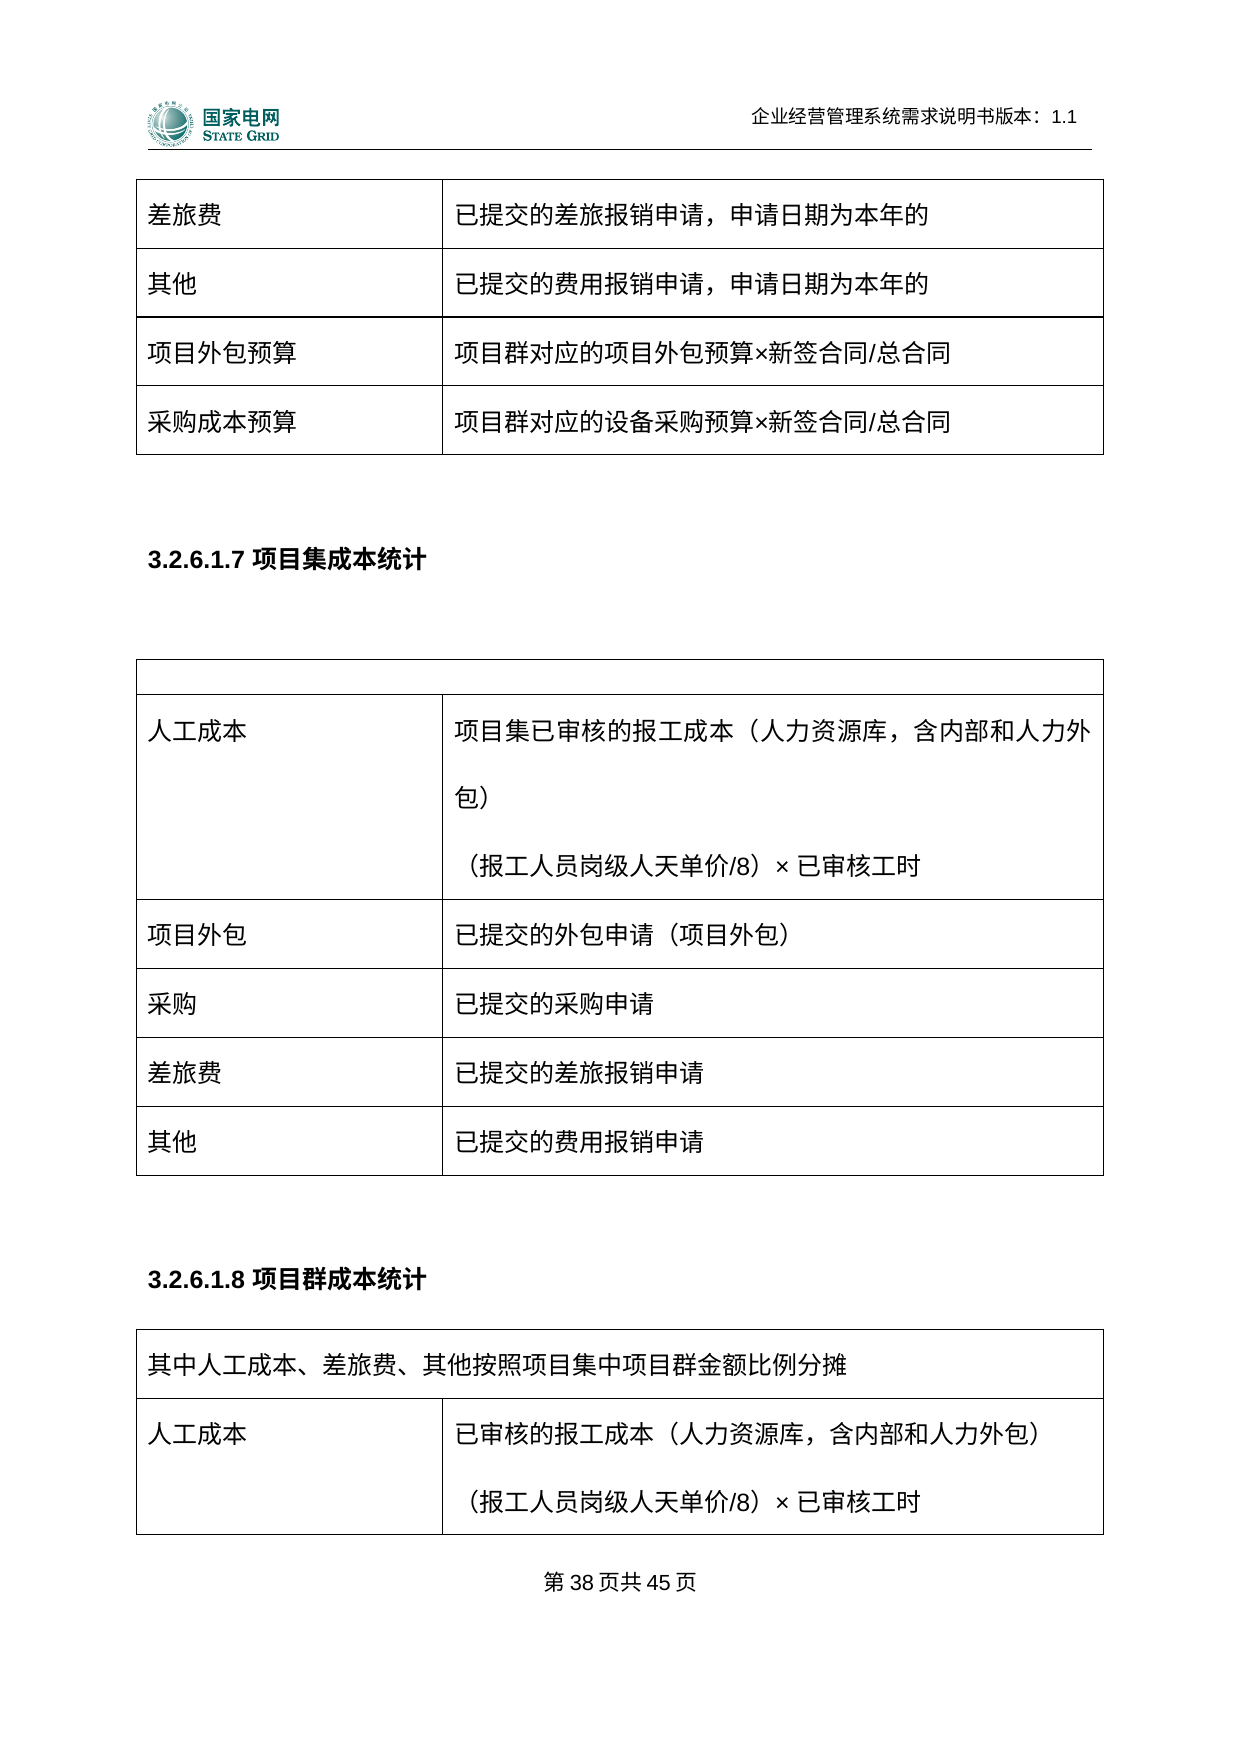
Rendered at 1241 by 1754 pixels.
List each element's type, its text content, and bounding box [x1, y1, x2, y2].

table_cell 已提交的费用报销申请 [443, 1107, 1103, 1175]
table_cell 已提交的费用报销申请，申请日期为本年的 [443, 249, 1103, 316]
table_cell 已提交的差旅报销申请，申请日期为本年的 [443, 180, 1103, 247]
table_cell 项目外包预算 [137, 318, 442, 385]
table_cell 已提交的外包申请（项目外包） [443, 900, 1103, 968]
table_cell 已审核的报工成本（人力资源库，含内部和人力外包） （报工人员岗级人天单价/8）× 已审核工时 [443, 1399, 1103, 1534]
picture [147, 101, 279, 147]
table_cell 人工成本 [137, 1399, 442, 1534]
table_cell 项目群对应的项目外包预算×新签合同/总合同 [443, 318, 1103, 385]
table_cell 其他 [137, 249, 442, 316]
table_cell 采购成本预算 [137, 386, 442, 454]
table_header [137, 660, 1103, 694]
table_cell 项目集已审核的报工成本（人力资源库，含内部和人力外包） （报工人员岗级人天单价/8）× 已审核工时 [443, 695, 1103, 899]
table_cell 人工成本 [137, 695, 442, 899]
table_cell 已提交的差旅报销申请 [443, 1038, 1103, 1106]
table_cell 已提交的采购申请 [443, 969, 1103, 1037]
table_cell 采购 [137, 969, 442, 1037]
table_cell 差旅费 [137, 1038, 442, 1106]
table_cell 项目外包 [137, 900, 442, 968]
table_cell 其他 [137, 1107, 442, 1175]
table_cell 差旅费 [137, 180, 442, 247]
subtitle 项目集成本统计 [148, 523, 1092, 591]
subtitle 项目群成本统计 [148, 1244, 1092, 1312]
table_cell 项目群对应的设备采购预算×新签合同/总合同 [443, 386, 1103, 454]
table_header 其中人工成本、差旅费、其他按照项目集中项目群金额比例分摊 [137, 1330, 1103, 1397]
